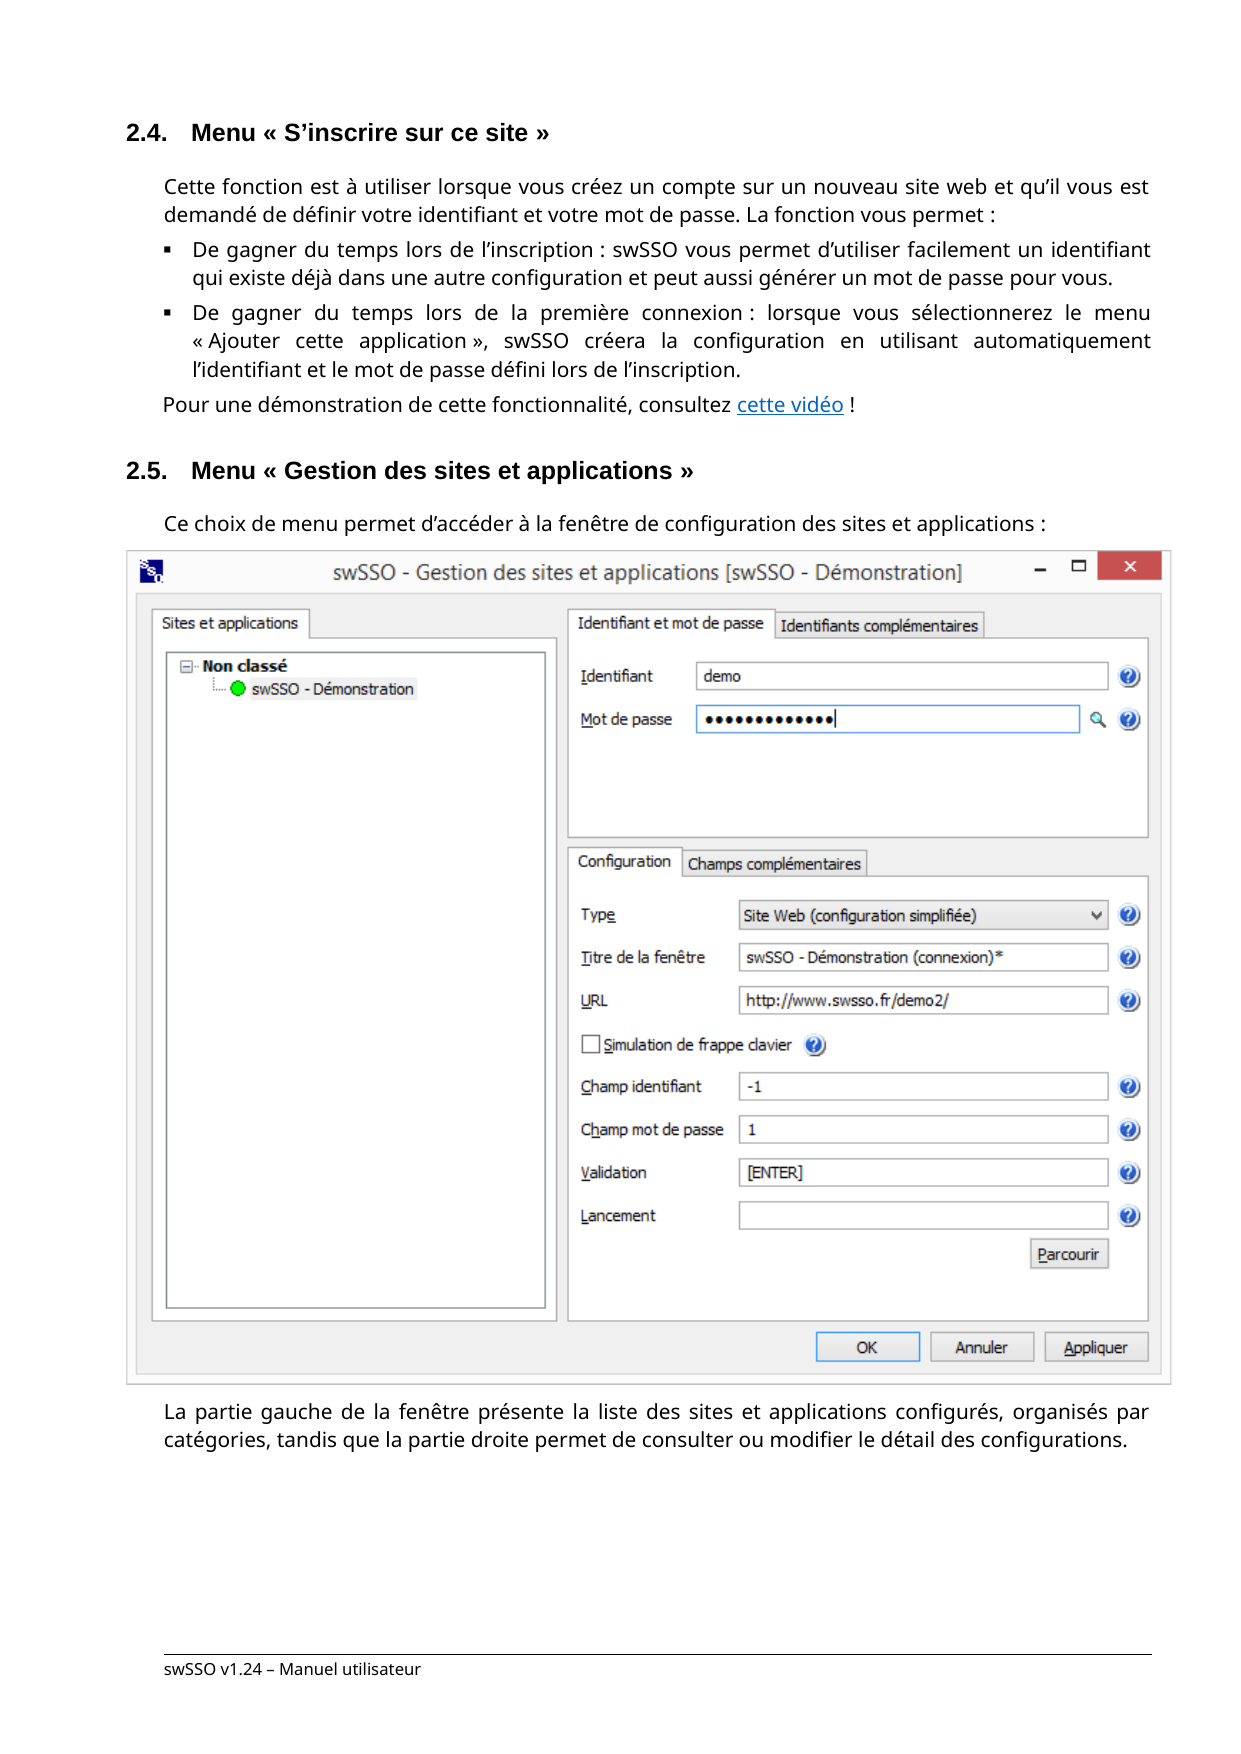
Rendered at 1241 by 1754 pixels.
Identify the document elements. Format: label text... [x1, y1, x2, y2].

text Cette fonction est à utiliser lorsque vous créez un compte sur un nouveau site web et qu’il vous est demandé de définir votre identifiant et votre mot de passe. La fonction vous permet : [164, 172, 1152, 229]
text La partie gauche de la fenêtre présente la liste des sites et applications configurés, organisés par catégories, tandis que la partie droite permet de consulter ou modifier le détail des configurations. [164, 1397, 1152, 1454]
text De gagner du temps lors de l’inscription : swSSO vous permet d’utiliser facilement un identifiant qui existe déjà dans une autre configuration et peut aussi générer un mot de passe pour vous. [162, 235, 1152, 292]
picture [126, 550, 1172, 1385]
subtitle Menu « S’inscrire sur ce site » [126, 118, 1152, 147]
subtitle Menu « Gestion des sites et applications » [126, 456, 1152, 484]
text De gagner du temps lors de la première connexion : lorsque vous sélectionnerez le menu « Ajouter cette application », swSSO créera la configuration en utilisant automatiquement l’identifiant et le mot de passe défini lors de l’inscription. [162, 298, 1152, 383]
list Pour une démonstration de cette fonctionnalité, consultez cette vidéo ! [162, 390, 1152, 418]
text Ce choix de menu permet d’accéder à la fenêtre de configuration des sites et applications : [164, 509, 1152, 538]
